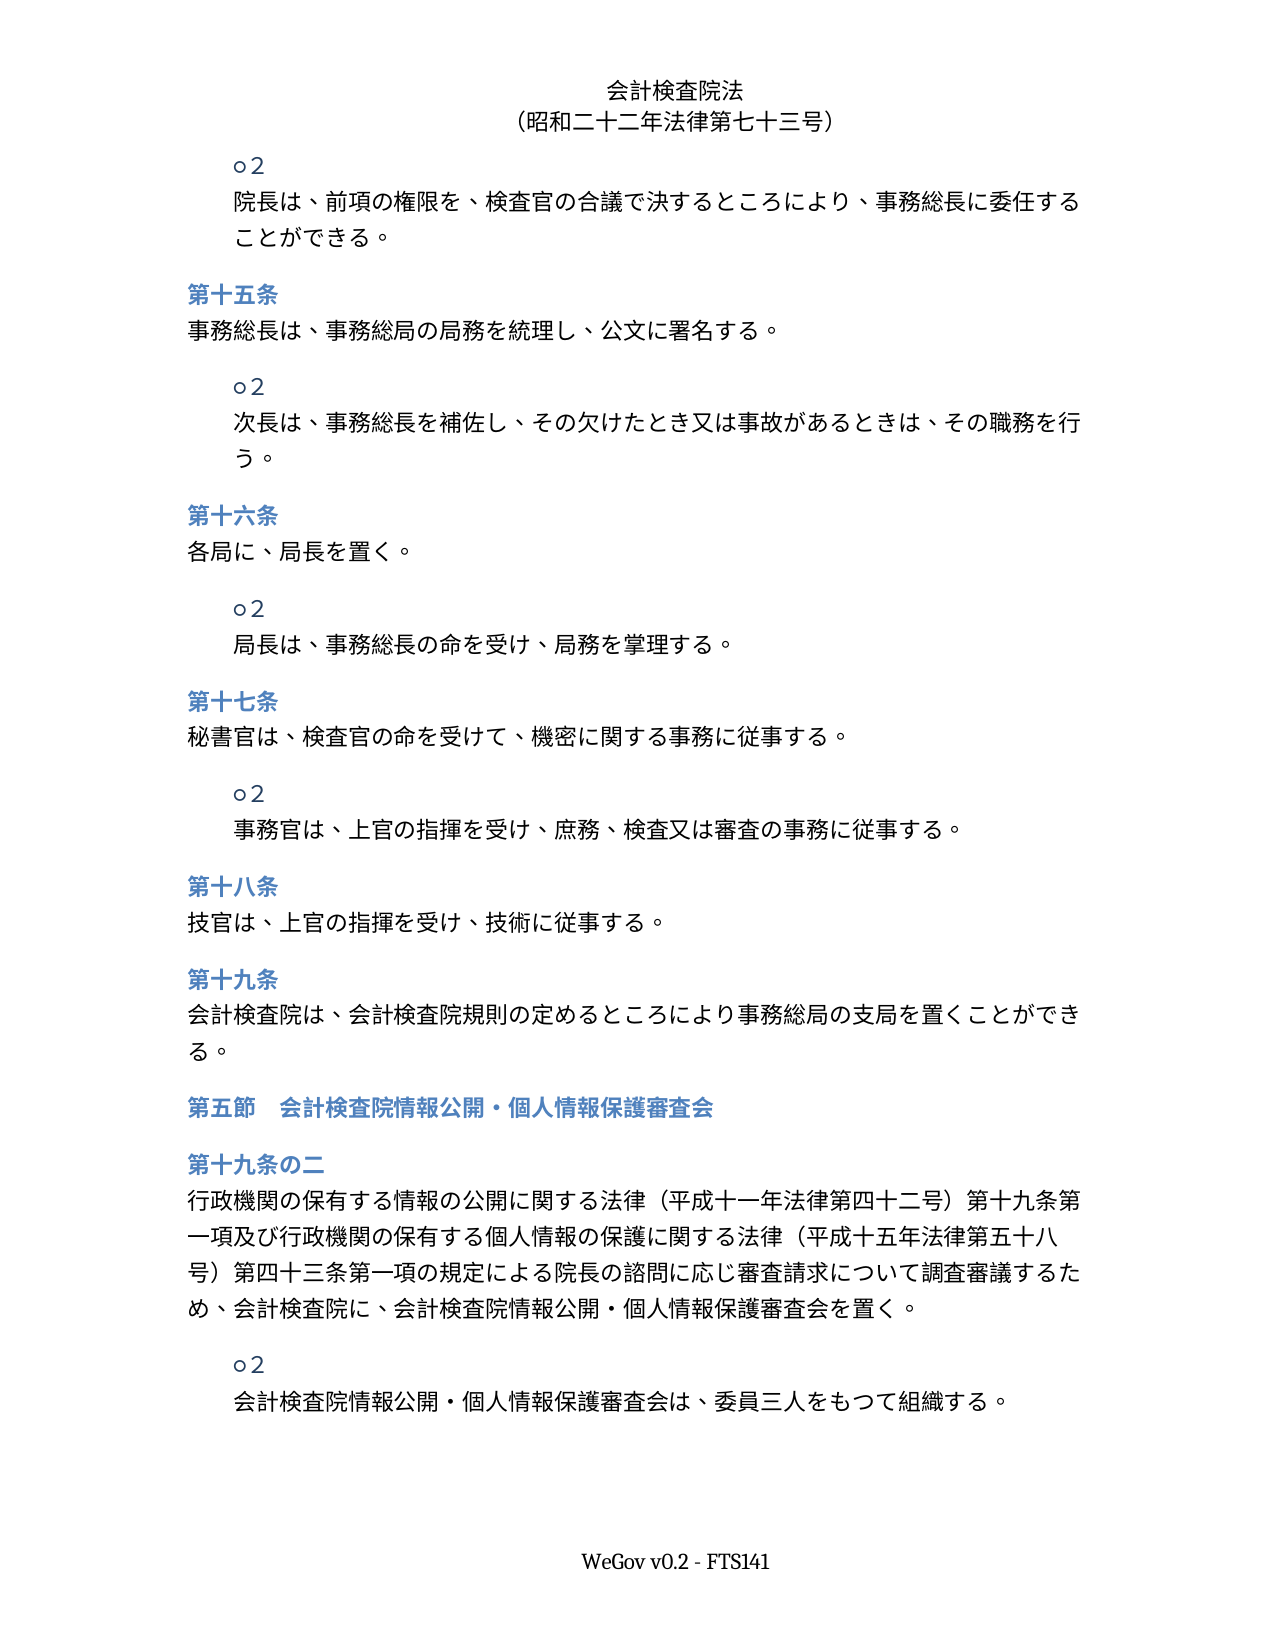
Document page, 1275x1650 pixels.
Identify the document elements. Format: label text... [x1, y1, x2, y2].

text 各局に、局長を置く。 [187, 536, 1087, 567]
text 行政機関の保有する情報の公開に関する法律（平成十一年法律第四十二号）第十九条第一項及び行政機関の保有する個人情報の保護に関する法律（平成十五年法律第五十八号）第四十三条第一項の規定による院長の諮問に応じ審査請求について調査審議するため、会計検査院に、会計検査院情報公開・個人情報保護審査会を置く。 [187, 1185, 1087, 1324]
subtitle 第十七条 [187, 685, 1087, 717]
subtitle ○２ [233, 1349, 1087, 1381]
subtitle 第十五条 [187, 279, 1087, 310]
subtitle ○２ [233, 778, 1087, 809]
subtitle ○２ [233, 593, 1087, 624]
subtitle ○２ [233, 150, 1087, 181]
subtitle 第十六条 [187, 500, 1087, 531]
text 事務総長は、事務総局の局務を統理し、公文に署名する。 [187, 314, 1087, 346]
subtitle 第十九条の二 [187, 1149, 1087, 1180]
text 技官は、上官の指揮を受け、技術に従事する。 [187, 907, 1087, 938]
subtitle 第十九条 [187, 963, 1087, 995]
subtitle 第五節 会計検査院情報公開・個人情報保護審査会 [187, 1092, 1087, 1123]
text 秘書官は、検査官の命を受けて、機密に関する事務に従事する。 [187, 721, 1087, 753]
text 局長は、事務総長の命を受け、局務を掌理する。 [233, 629, 1087, 660]
text 事務官は、上官の指揮を受け、庶務、検査又は審査の事務に従事する。 [233, 814, 1087, 845]
text 次長は、事務総長を補佐し、その欠けたとき又は事故があるときは、その職務を行う。 [233, 407, 1087, 474]
text 院長は、前項の権限を、検査官の合議で決するところにより、事務総長に委任することができる。 [233, 186, 1087, 253]
subtitle 第十八条 [187, 871, 1087, 902]
text 会計検査院は、会計検査院規則の定めるところにより事務総局の支局を置くことができる。 [187, 999, 1087, 1067]
subtitle ○２ [233, 371, 1087, 403]
text 会計検査院情報公開・個人情報保護審査会は、委員三人をもつて組織する。 [233, 1385, 1087, 1417]
